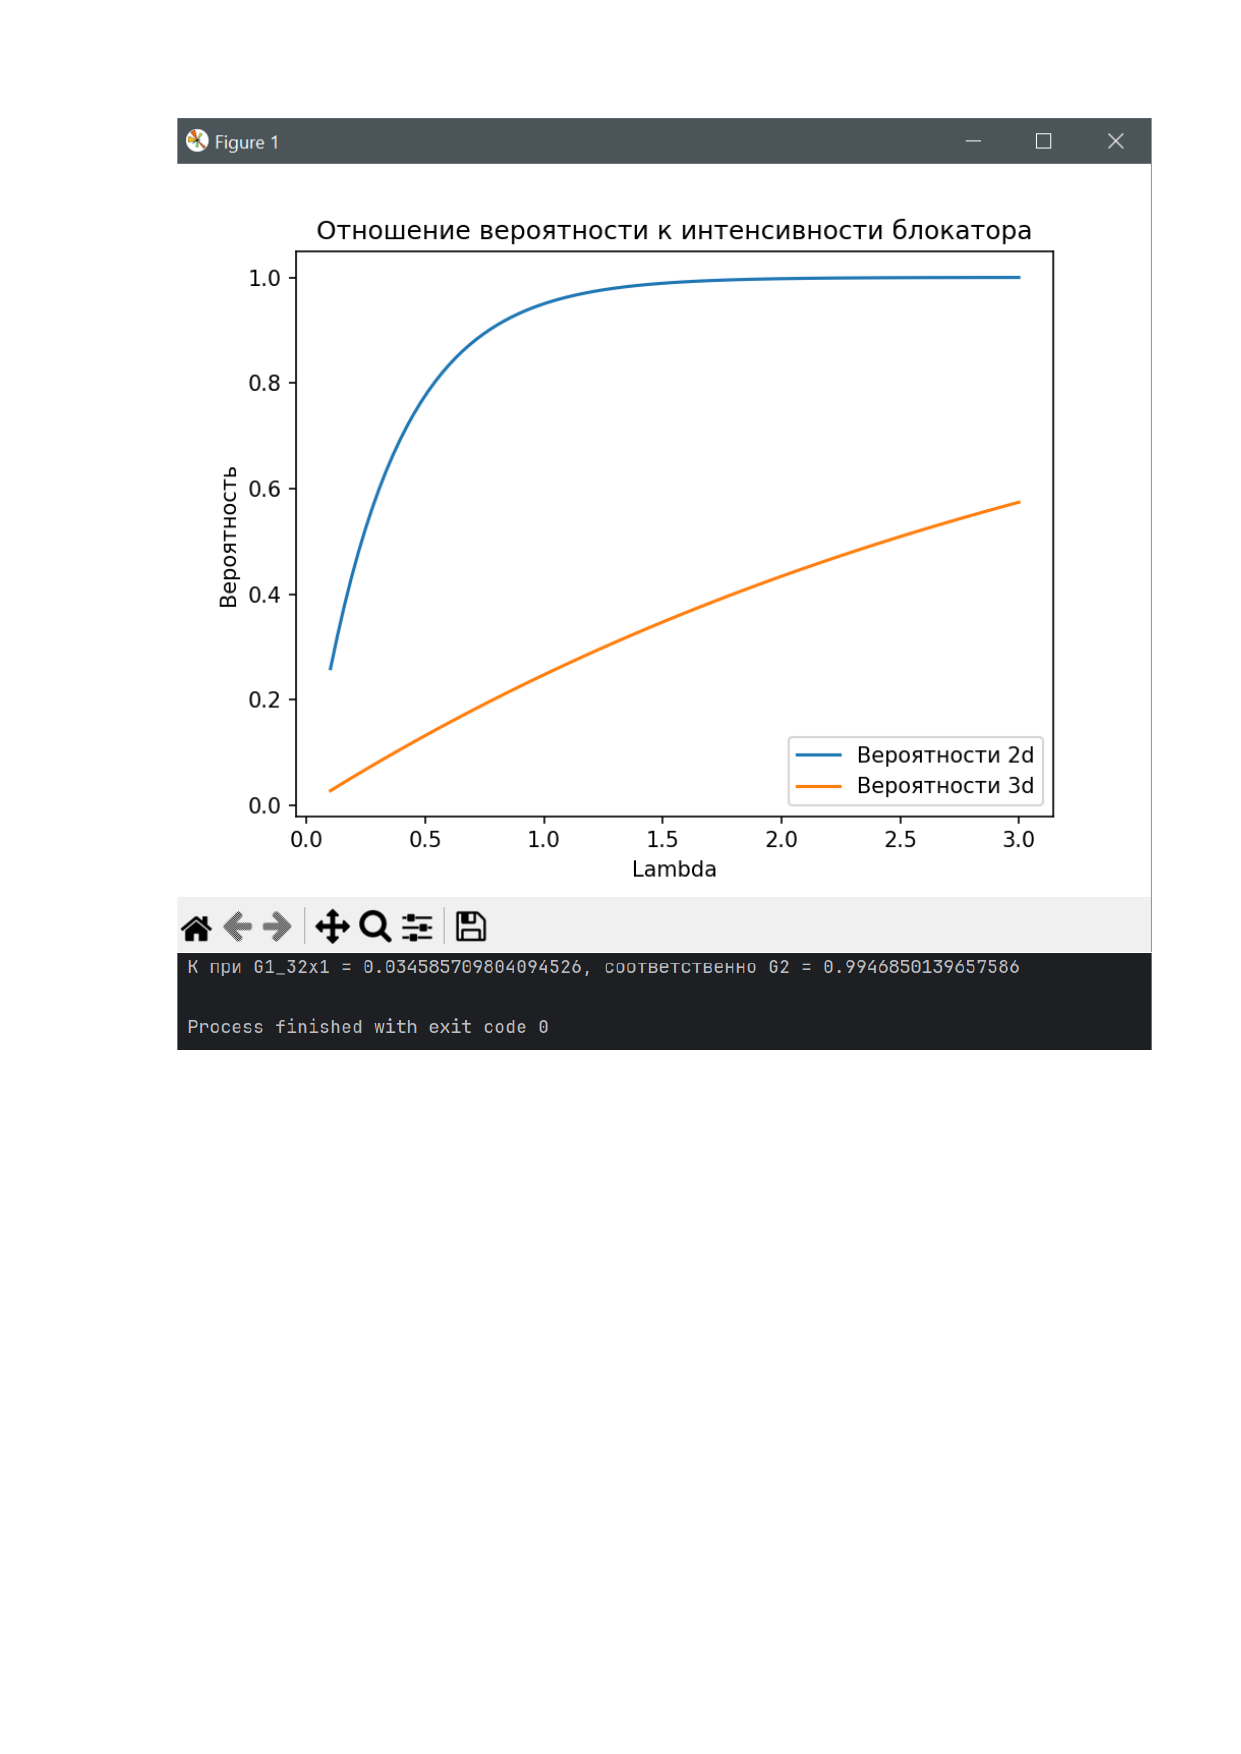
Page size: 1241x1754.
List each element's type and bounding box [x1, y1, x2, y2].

picture [177, 953, 1152, 1050]
picture [177, 118, 1152, 952]
